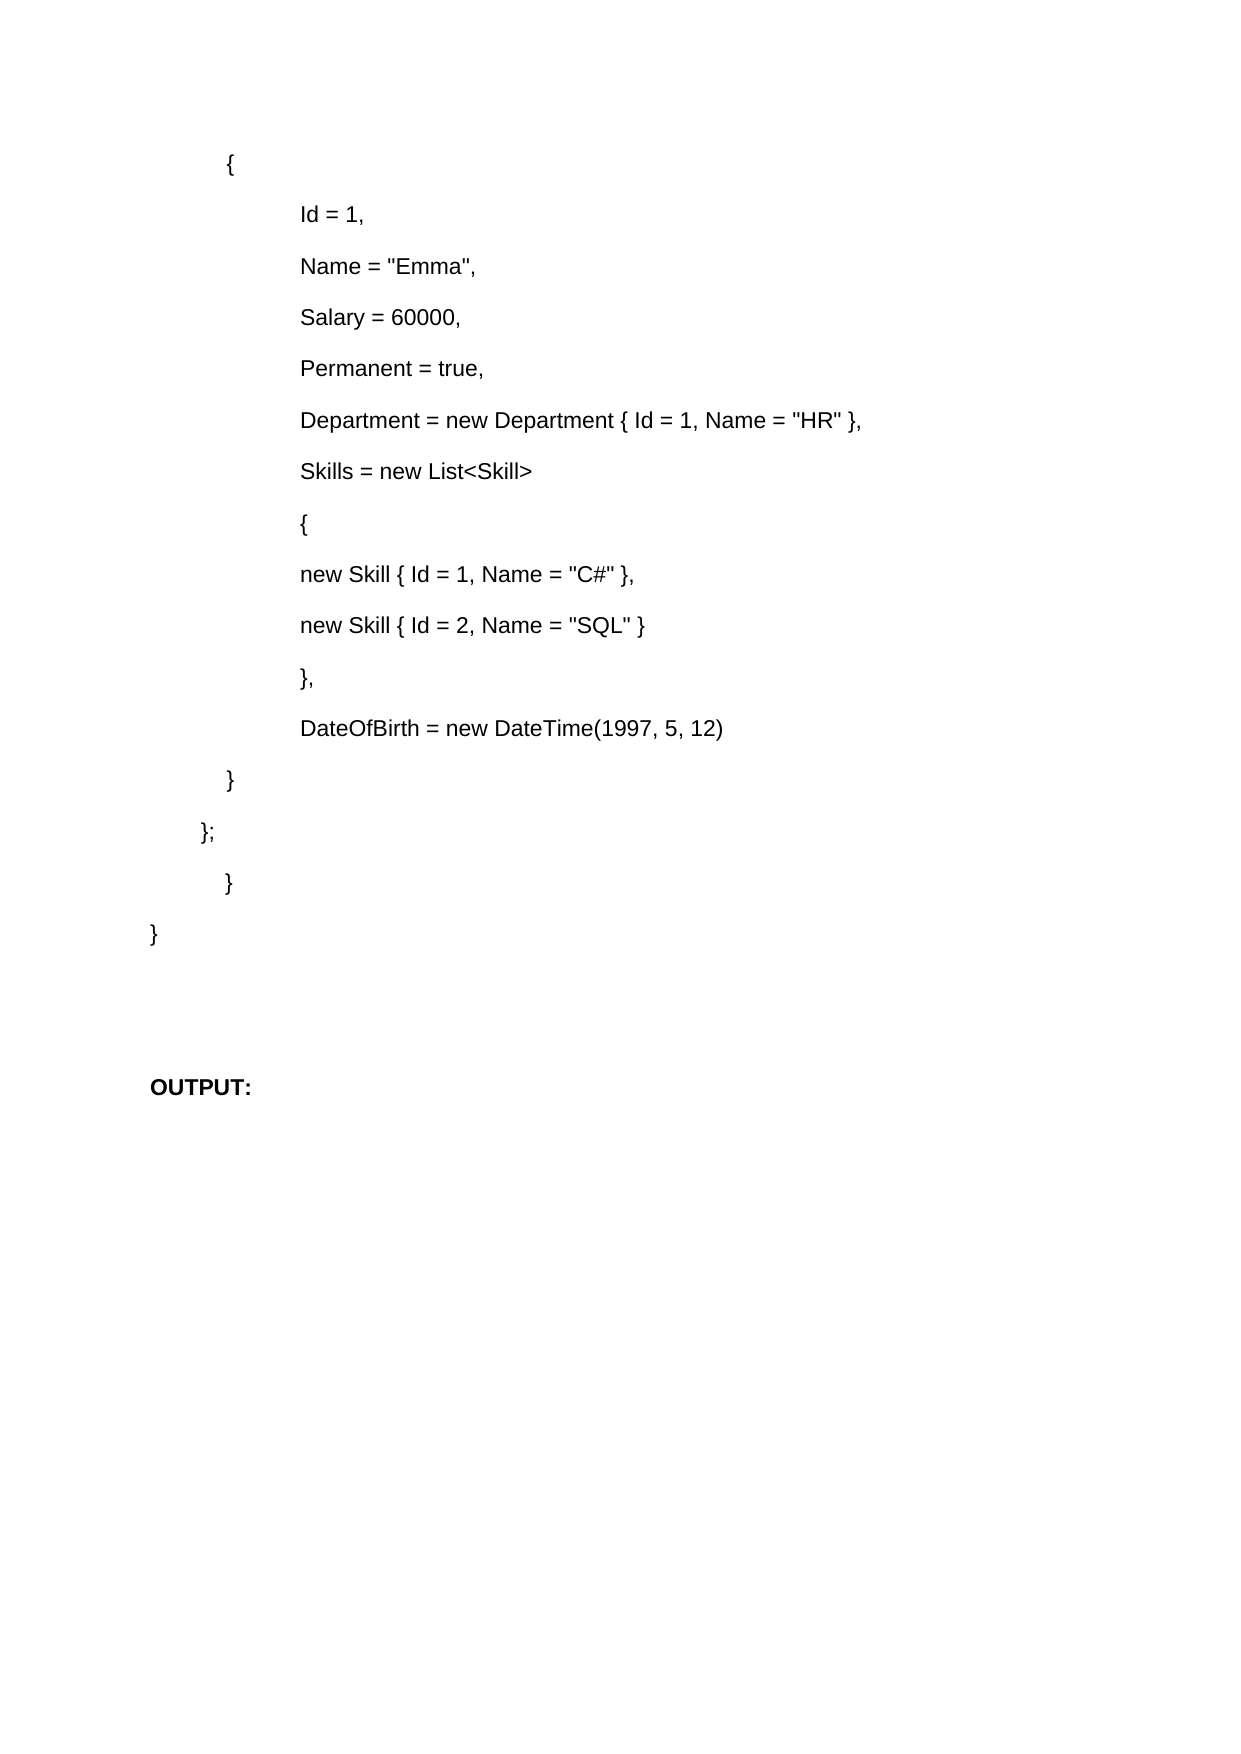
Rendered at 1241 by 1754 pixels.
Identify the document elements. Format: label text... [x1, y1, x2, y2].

text Name = "Emma", [150, 253, 1090, 279]
text new Skill { Id = 1, Name = "C#" }, [150, 561, 1090, 587]
text } [150, 766, 1090, 793]
text DateOfBirth = new DateTime(1997, 5, 12) [150, 715, 1090, 741]
text }; [150, 818, 1090, 844]
text { [150, 509, 1090, 536]
text Id = 1, [150, 201, 1090, 228]
text }, [150, 663, 1090, 690]
text new Skill { Id = 2, Name = "SQL" } [150, 612, 1090, 638]
text } [150, 869, 1090, 895]
text OUTPUT: [150, 1074, 1090, 1101]
text Salary = 60000, [150, 304, 1090, 330]
text { [150, 150, 1090, 176]
text } [150, 920, 1090, 947]
text Skills = new List<Skill> [150, 458, 1090, 484]
text Department = new Department { Id = 1, Name = "HR" }, [150, 407, 1090, 433]
text Permanent = true, [150, 355, 1090, 382]
